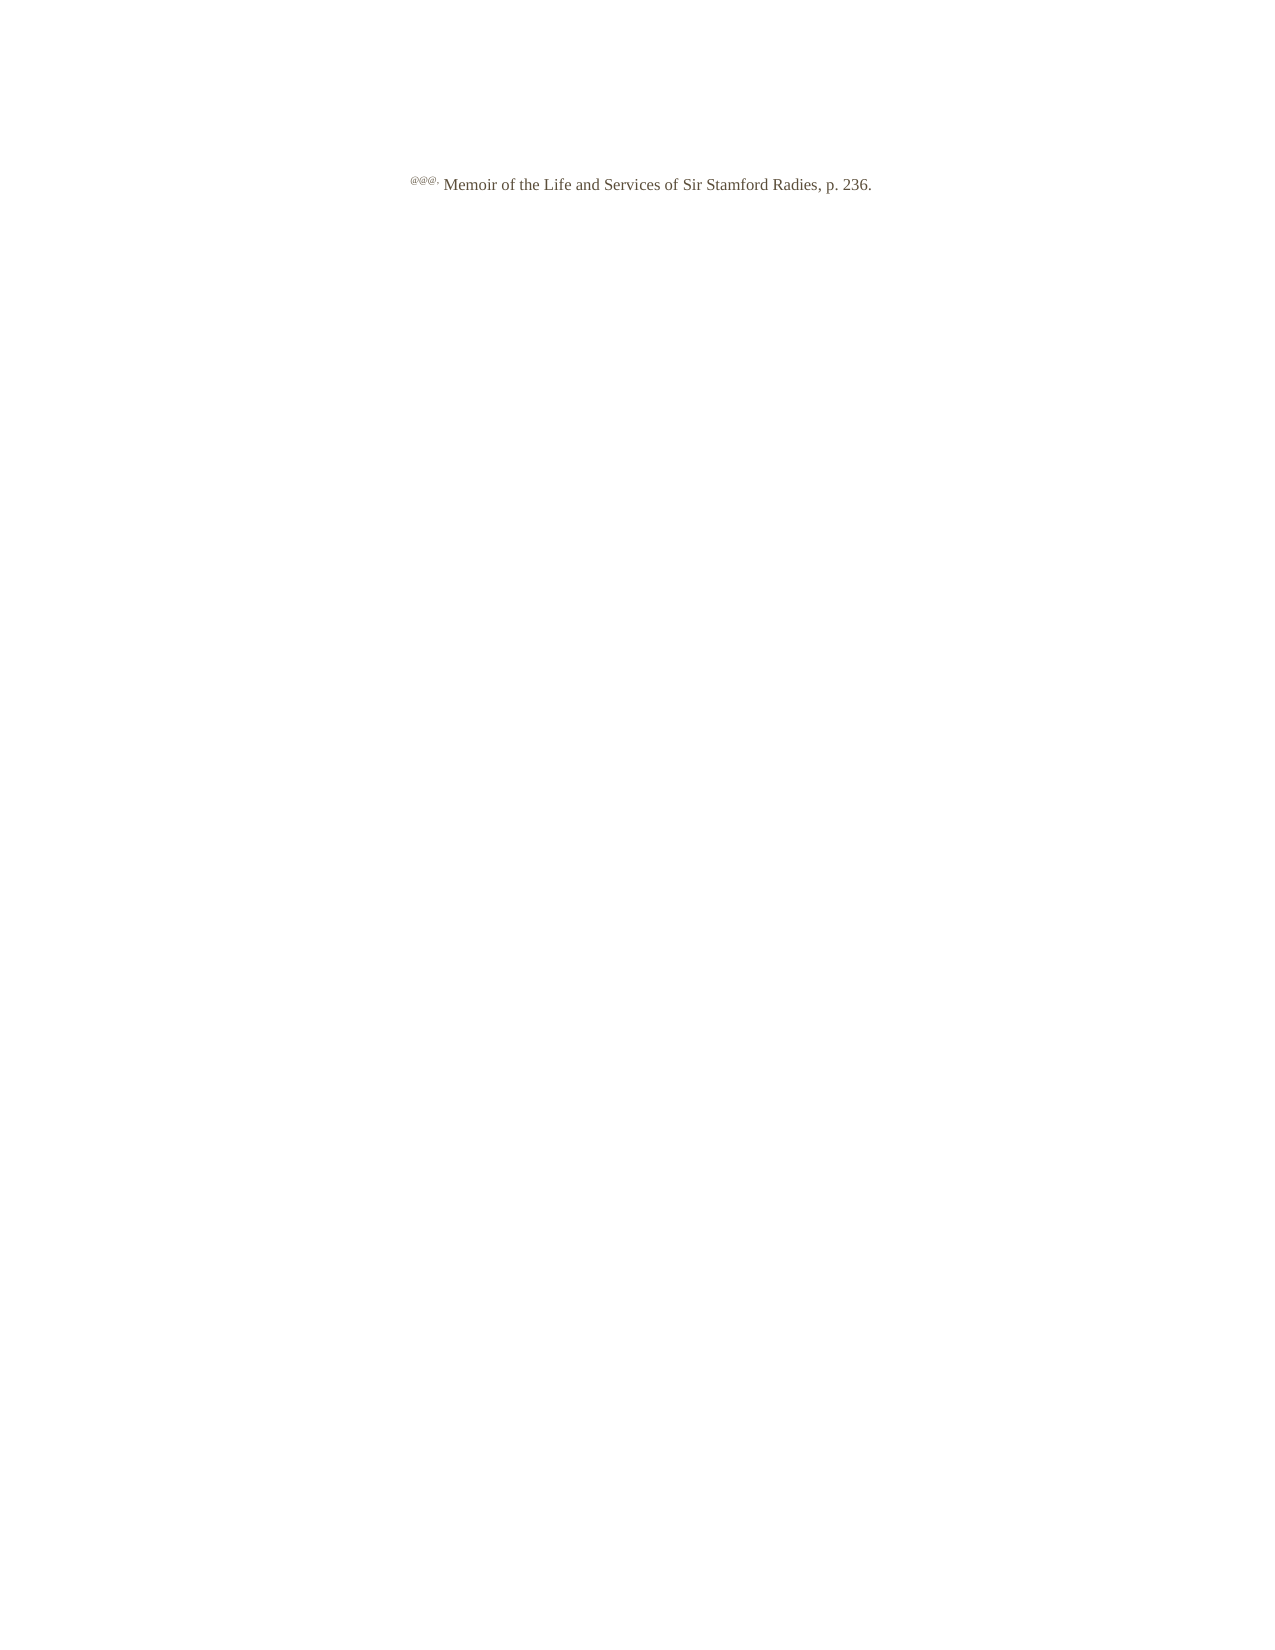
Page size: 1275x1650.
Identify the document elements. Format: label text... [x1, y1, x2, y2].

text @@@, Memoir of the Life and Services of Sir Stamford Radies, p. 236. [198, 174, 1084, 193]
